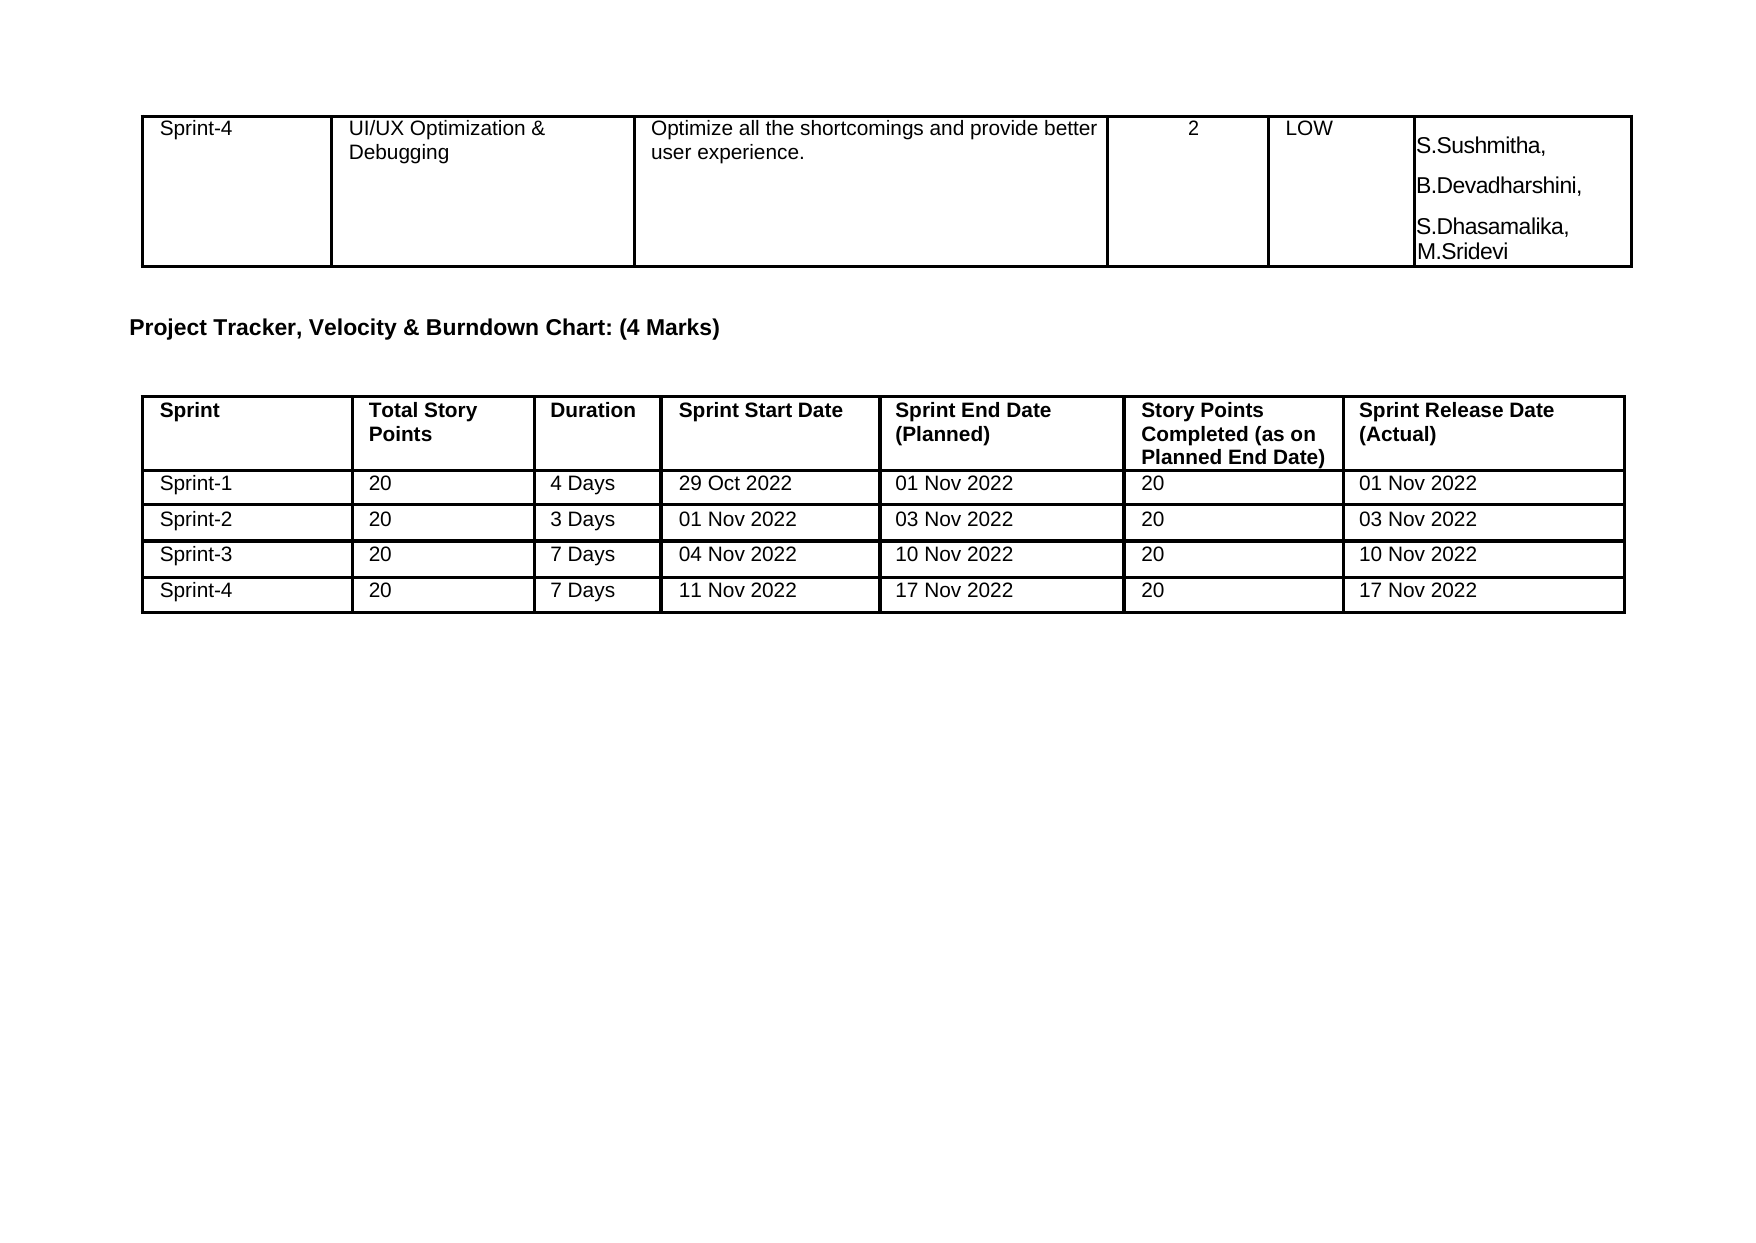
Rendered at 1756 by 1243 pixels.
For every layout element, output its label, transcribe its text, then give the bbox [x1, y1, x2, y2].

table_cell 20 [1126, 506, 1342, 539]
table_header Story Points Completed (as on Planned End Date) [1126, 398, 1342, 469]
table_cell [1416, 118, 1630, 265]
table_cell 4 Days [536, 472, 659, 503]
table_cell 2 [1109, 118, 1267, 265]
table_cell LOW [1270, 118, 1413, 265]
table_cell 03 Nov 2022 [1345, 506, 1623, 539]
table_header Sprint End Date (Planned) [882, 398, 1122, 469]
table_cell 01 Nov 2022 [882, 472, 1122, 503]
table_cell 20 [1126, 579, 1342, 611]
table_cell 01 Nov 2022 [1345, 472, 1623, 503]
table_cell 03 Nov 2022 [882, 506, 1122, 539]
table_cell Optimize all the shortcomings and provide better user experience. [636, 118, 1106, 265]
table_cell 11 Nov 2022 [663, 579, 878, 611]
table_header Sprint Release Date (Actual) [1345, 398, 1623, 469]
table_cell 17 Nov 2022 [1345, 579, 1623, 611]
table_cell 29 Oct 2022 [663, 472, 878, 503]
table_cell 20 [354, 543, 533, 576]
table_cell Sprint-4 [144, 579, 351, 611]
table_cell 10 Nov 2022 [1345, 543, 1623, 576]
table_cell 20 [1126, 543, 1342, 576]
table_header Duration [536, 398, 659, 469]
table_cell UI/UX Optimization & Debugging [333, 118, 633, 265]
table_cell 10 Nov 2022 [882, 543, 1122, 576]
table_header Sprint [144, 398, 351, 469]
table_cell 3 Days [536, 506, 659, 539]
text Project Tracker, Velocity & Burndown Chart: (4 Marks) [129, 314, 1645, 340]
table_cell Sprint-1 [144, 472, 351, 503]
table_cell 7 Days [536, 579, 659, 611]
table_cell 17 Nov 2022 [882, 579, 1122, 611]
table_cell 20 [1126, 472, 1342, 503]
table_cell 20 [354, 579, 533, 611]
table_cell 7 Days [536, 543, 659, 576]
table_header Sprint Start Date [663, 398, 878, 469]
table_header Total Story Points [354, 398, 533, 469]
table_cell Sprint-2 [144, 506, 351, 539]
table_cell Sprint-4 [144, 118, 330, 265]
table_cell 01 Nov 2022 [663, 506, 878, 539]
table_cell Sprint-3 [144, 543, 351, 576]
table_cell 04 Nov 2022 [663, 543, 878, 576]
table_cell 20 [354, 506, 533, 539]
table_cell 20 [354, 472, 533, 503]
